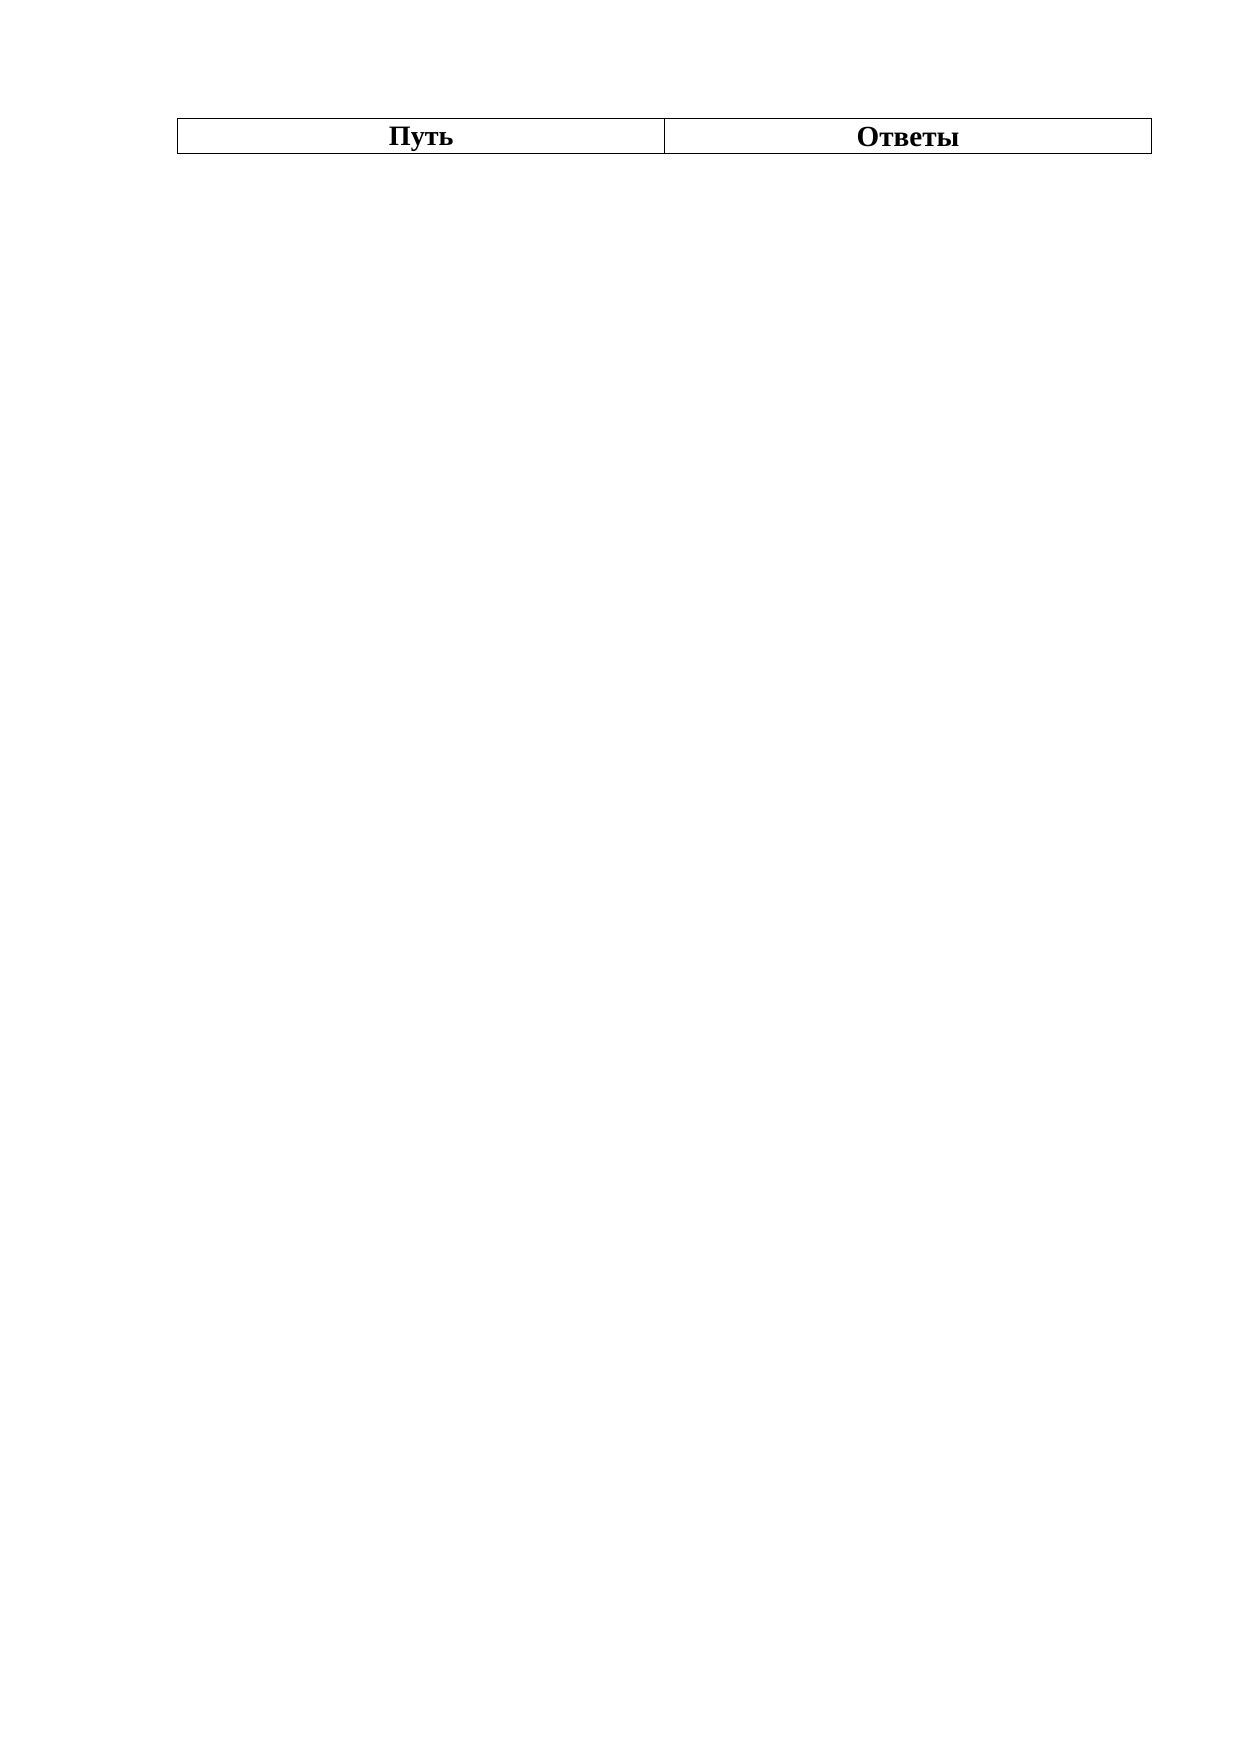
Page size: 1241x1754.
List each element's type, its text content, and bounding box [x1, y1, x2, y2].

table_header Ответы [665, 119, 1151, 153]
table_header Путь [178, 119, 664, 153]
